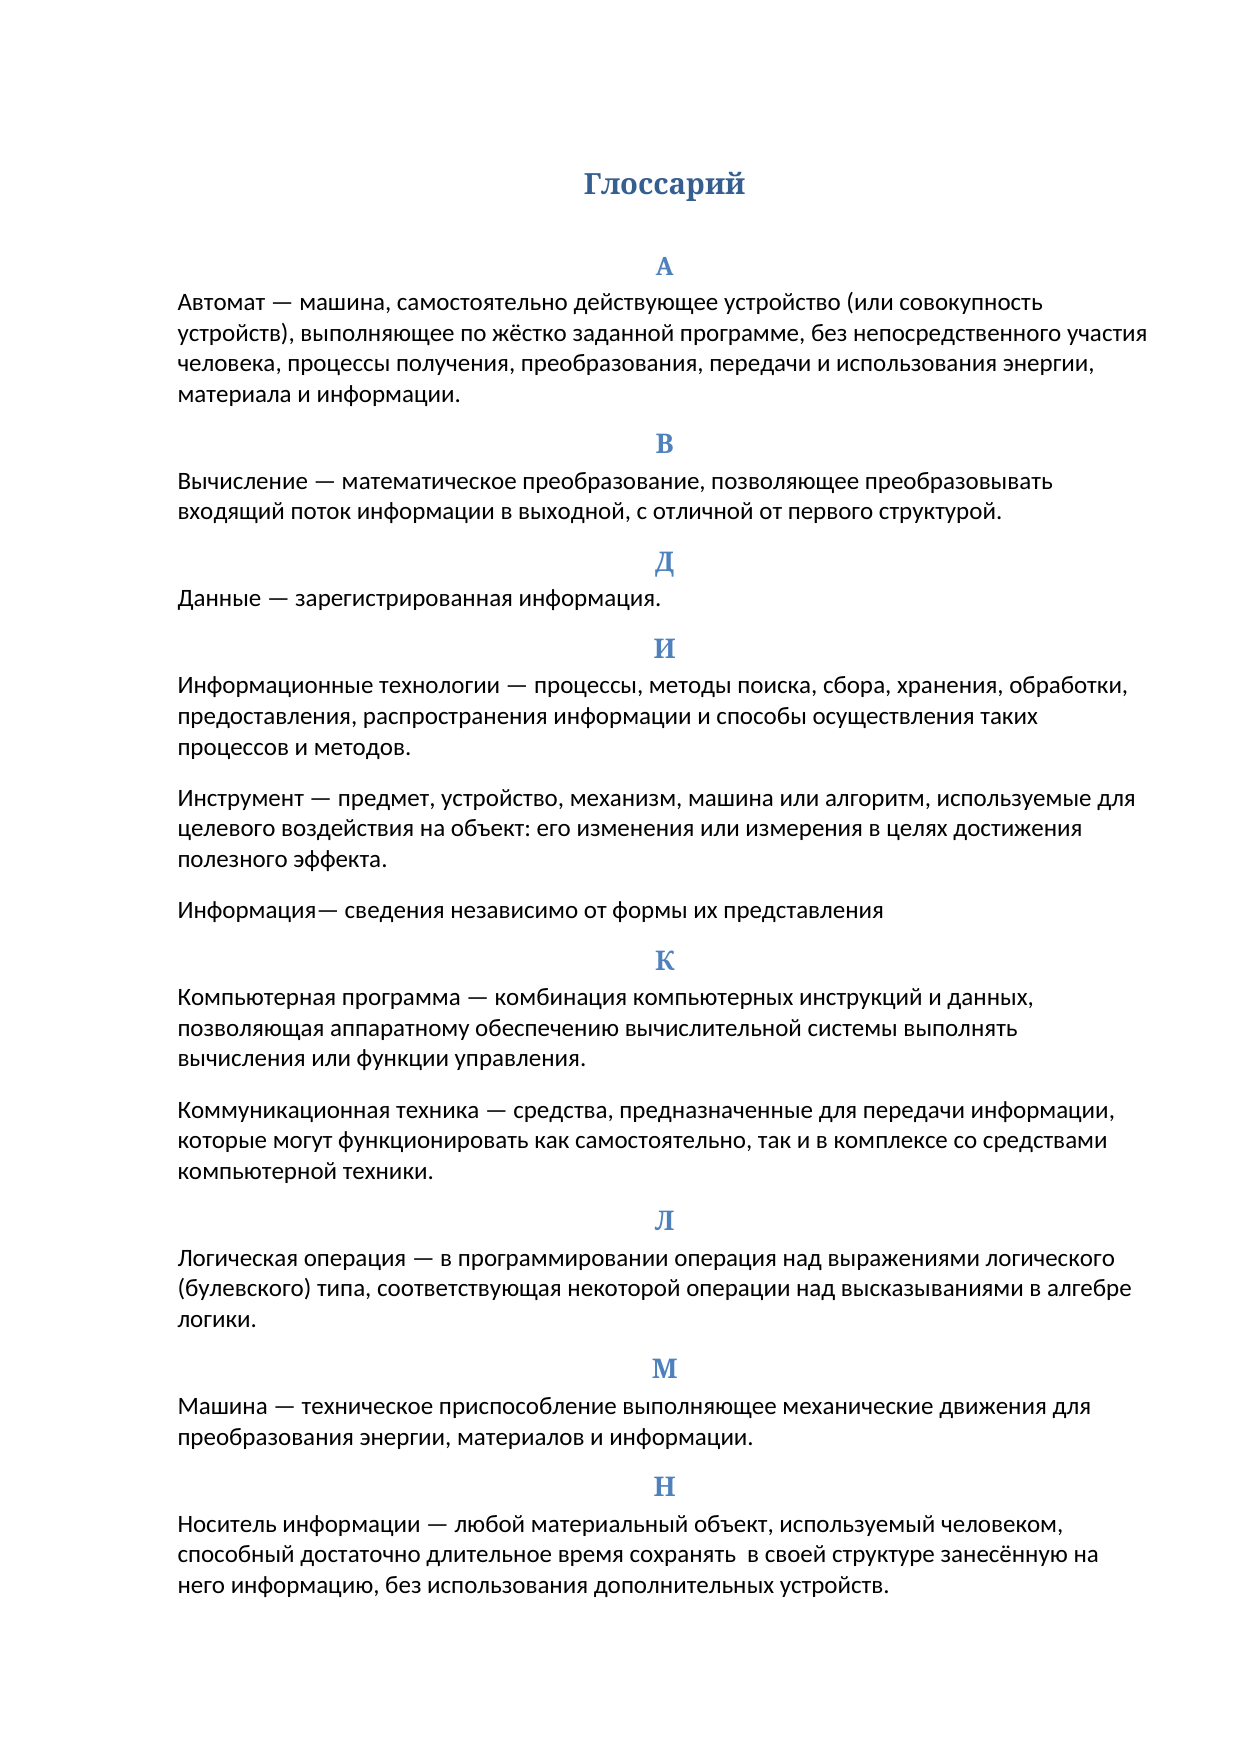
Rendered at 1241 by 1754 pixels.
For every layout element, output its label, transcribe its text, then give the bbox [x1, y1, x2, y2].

text Коммуникационная техника — средства, предназначенные для передачи информации, которые могут функционировать как самостоятельно, так и в комплексе со средствами компьютерной техники. [177, 1094, 1152, 1185]
subtitle Глоссарий [177, 168, 1152, 202]
text Машина — техническое приспособление выполняющее механические движения для преобразования энергии, материалов и информации. [177, 1390, 1152, 1451]
subtitle И [177, 634, 1152, 665]
text Компьютерная программа — комбинация компьютерных инструкций и данных, позволяющая аппаратному обеспечению вычислительной системы выполнять вычисления или функции управления. [177, 981, 1152, 1073]
text Вычисление — математическое преобразование, позволяющее преобразовывать входящий поток информации в выходной, с отличной от первого структурой. [177, 465, 1152, 526]
subtitle Д [177, 547, 1152, 578]
text Информационные технологии — процессы, методы поиска, сбора, хранения, обработки, предоставления, распространения информации и способы осуществления таких процессов и методов. [177, 669, 1152, 761]
subtitle М [177, 1354, 1152, 1386]
text Логическая операция — в программировании операция над выражениями логического (булевского) типа, соответствующая некоторой операции над высказываниями в алгебре логики. [177, 1242, 1152, 1333]
text Носитель информации — любой материальный объект, используемый человеком, способный достаточно длительное время сохранять в своей структуре занесённую на него информацию, без использования дополнительных устройств. [177, 1508, 1152, 1599]
subtitle Н [177, 1472, 1152, 1503]
subtitle Л [177, 1206, 1152, 1237]
text Информация— сведения независимо от формы их представления [177, 894, 1152, 925]
subtitle A [177, 251, 1152, 282]
subtitle К [177, 946, 1152, 977]
text Данные — зарегистрированная информация. [177, 582, 1152, 613]
subtitle В [177, 429, 1152, 460]
text Инструмент — предмет, устройство, механизм, машина или алгоритм, используемые для целевого воздействия на объект: его изменения или измерения в целях достижения полезного эффекта. [177, 782, 1152, 873]
text Автомат — машина, самостоятельно действующее устройство (или совокупность устройств), выполняющее по жёстко заданной программе, без непосредственного участия человека, процессы получения, преобразования, передачи и использования энергии, материала и информации. [177, 286, 1152, 408]
